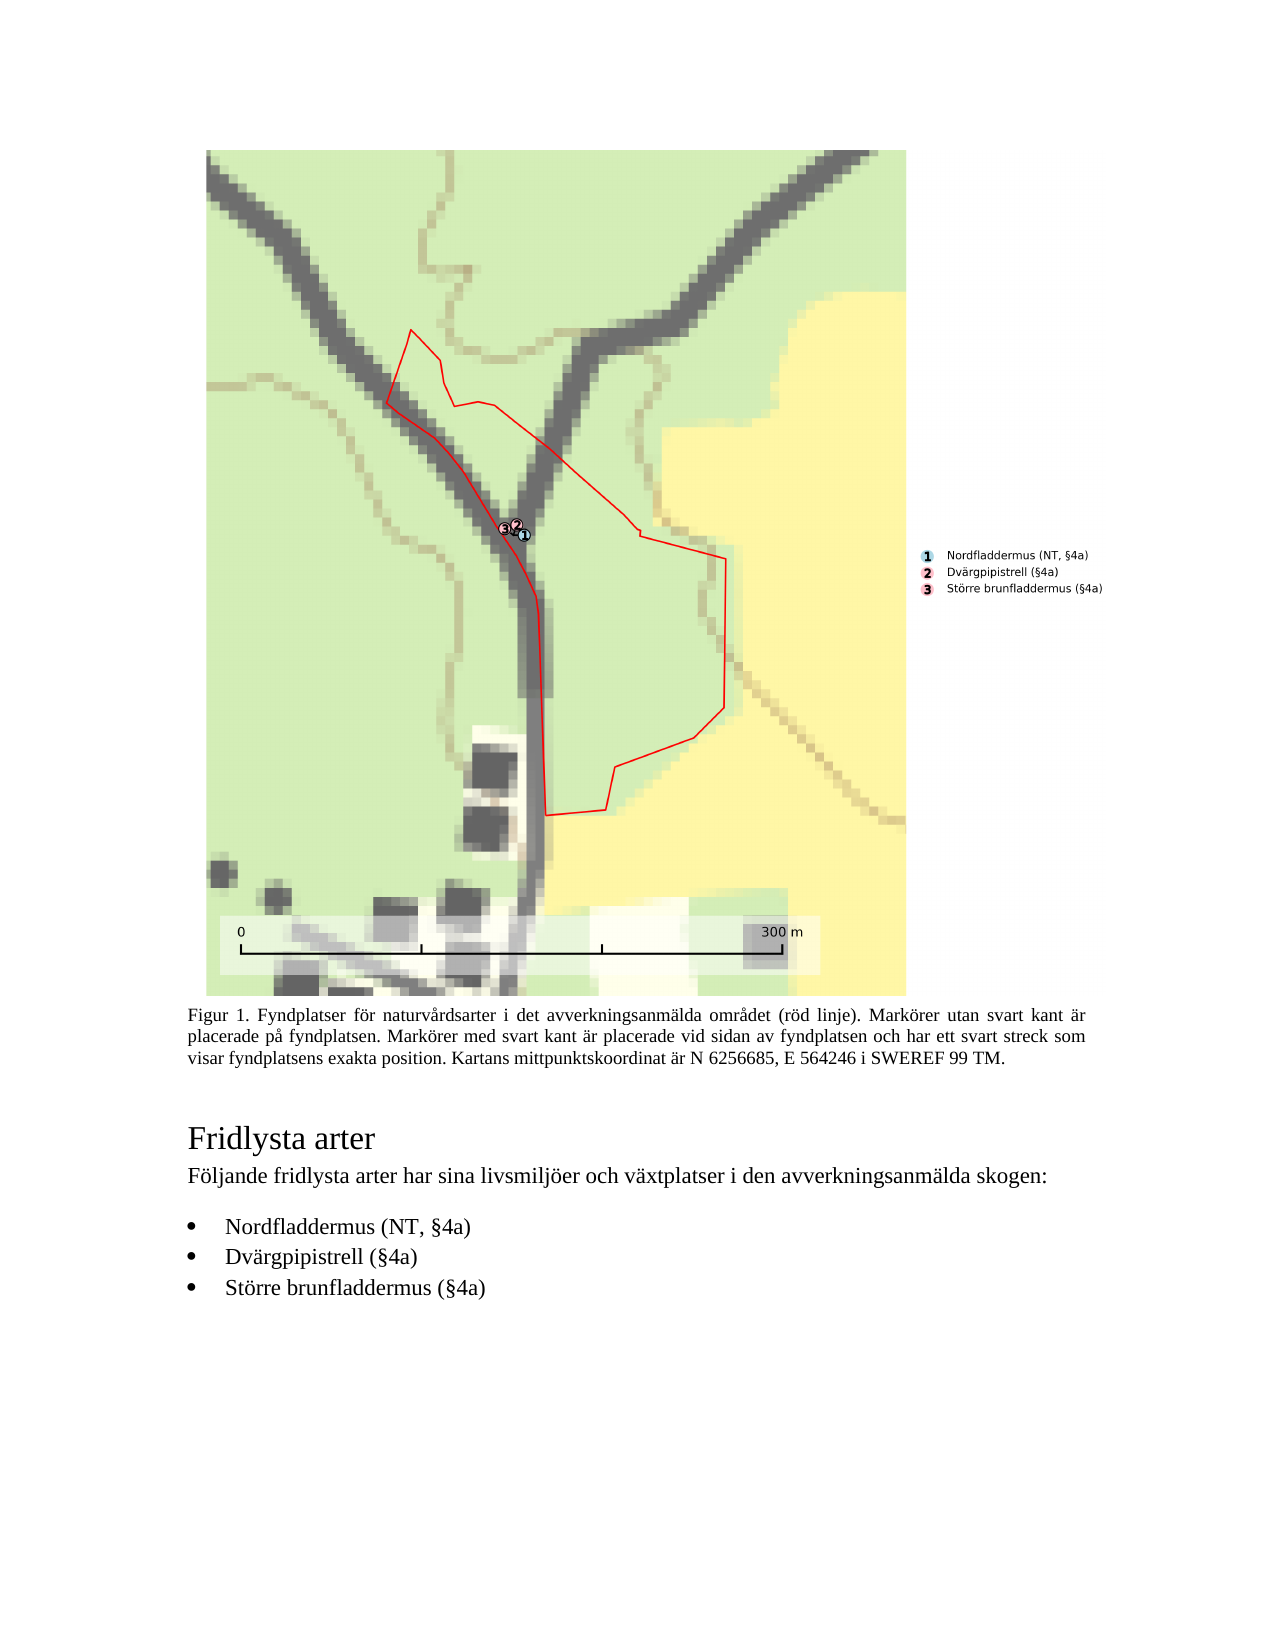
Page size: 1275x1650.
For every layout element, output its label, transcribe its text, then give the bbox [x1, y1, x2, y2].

subtitle Fridlysta arter [187, 1118, 1087, 1156]
text Följande fridlysta arter har sina livsmiljöer och växtplatser i den avverkningsanmälda skogen: [187, 1162, 1087, 1188]
text Figur 1. Fyndplatser för naturvårdsarter i det avverkningsanmälda området (röd linje). Markörer utan svart kant är placerade på fyndplatsen. Markörer med svart kant är placerade vid sidan av fyndplatsen och har ett svart streck som visar fyndplatsens exakta position. Kartans mittpunktskoordinat är N 6256685, E 564246 i SWEREF 99 TM. [187, 1003, 1087, 1068]
list Dvärgpipistrell (§4a) [187, 1243, 1087, 1270]
list Större brunfladdermus (§4a) [187, 1274, 1087, 1300]
list Nordfladdermus (NT, §4a) [187, 1213, 1087, 1239]
picture [206, 150, 1107, 996]
